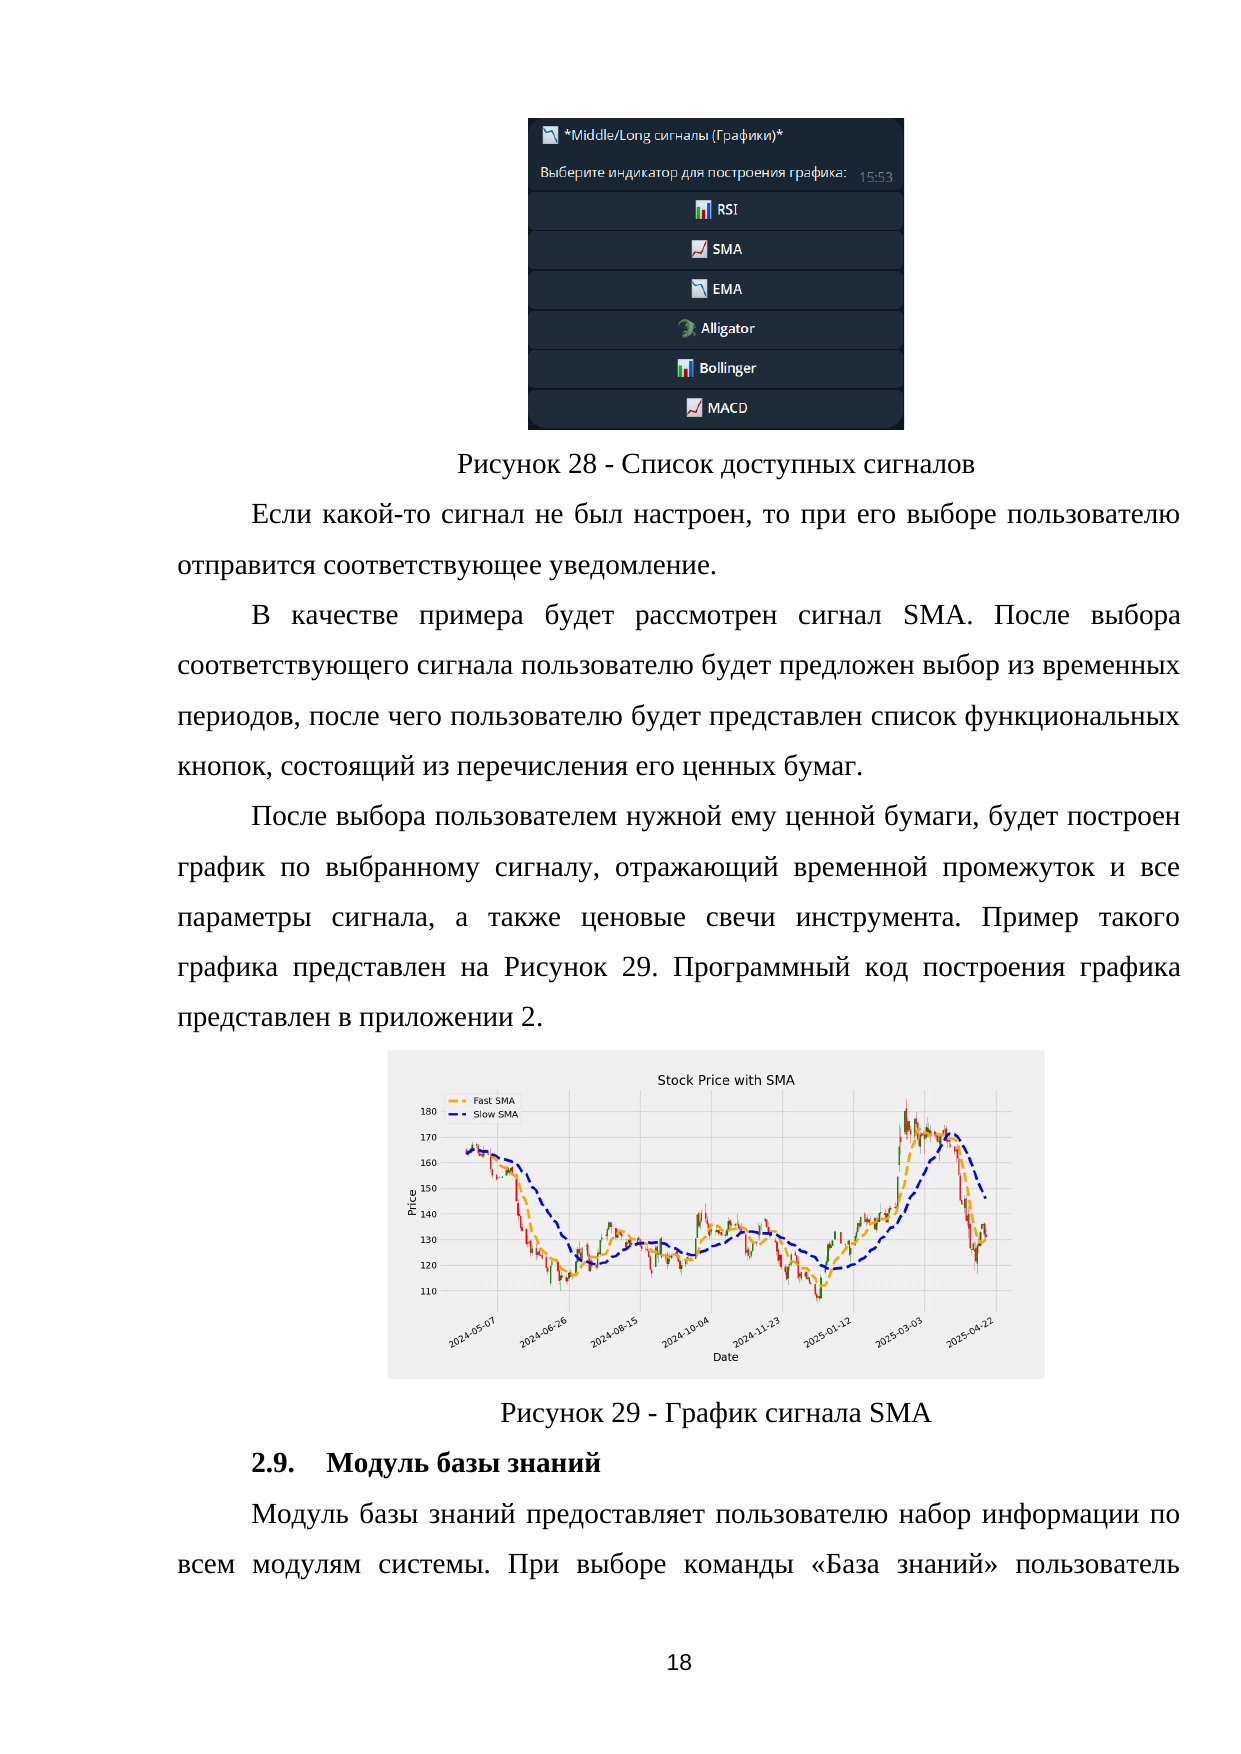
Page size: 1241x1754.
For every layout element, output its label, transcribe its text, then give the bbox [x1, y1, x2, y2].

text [177, 1496, 1181, 1579]
text В качестве примера будет рассмотрен сигнал SMA. После выбора соответствующего сигнала пользователю будет предложен выбор из временных периодов, после чего пользователю будет представлен список функциональных кнопок, состоящий из перечисления его ценных бумаг. [177, 597, 1181, 782]
picture [528, 118, 905, 430]
text Если какой-то сигнал не был настроен, то при его выборе пользователю отправится соответствующее уведомление. [177, 496, 1181, 580]
picture [387, 1050, 1045, 1379]
list Модуль базы знаний [251, 1445, 1181, 1479]
text После выбора пользователем нужной ему ценной бумаги, будет построен график по выбранному сигналу, отражающий временной промежуток и все параметры сигнала, а также ценовые свечи инструмента. Пример такого графика представлен на рисунке 29. Программный код построения графика представлен в приложении 2. [177, 798, 1181, 1033]
